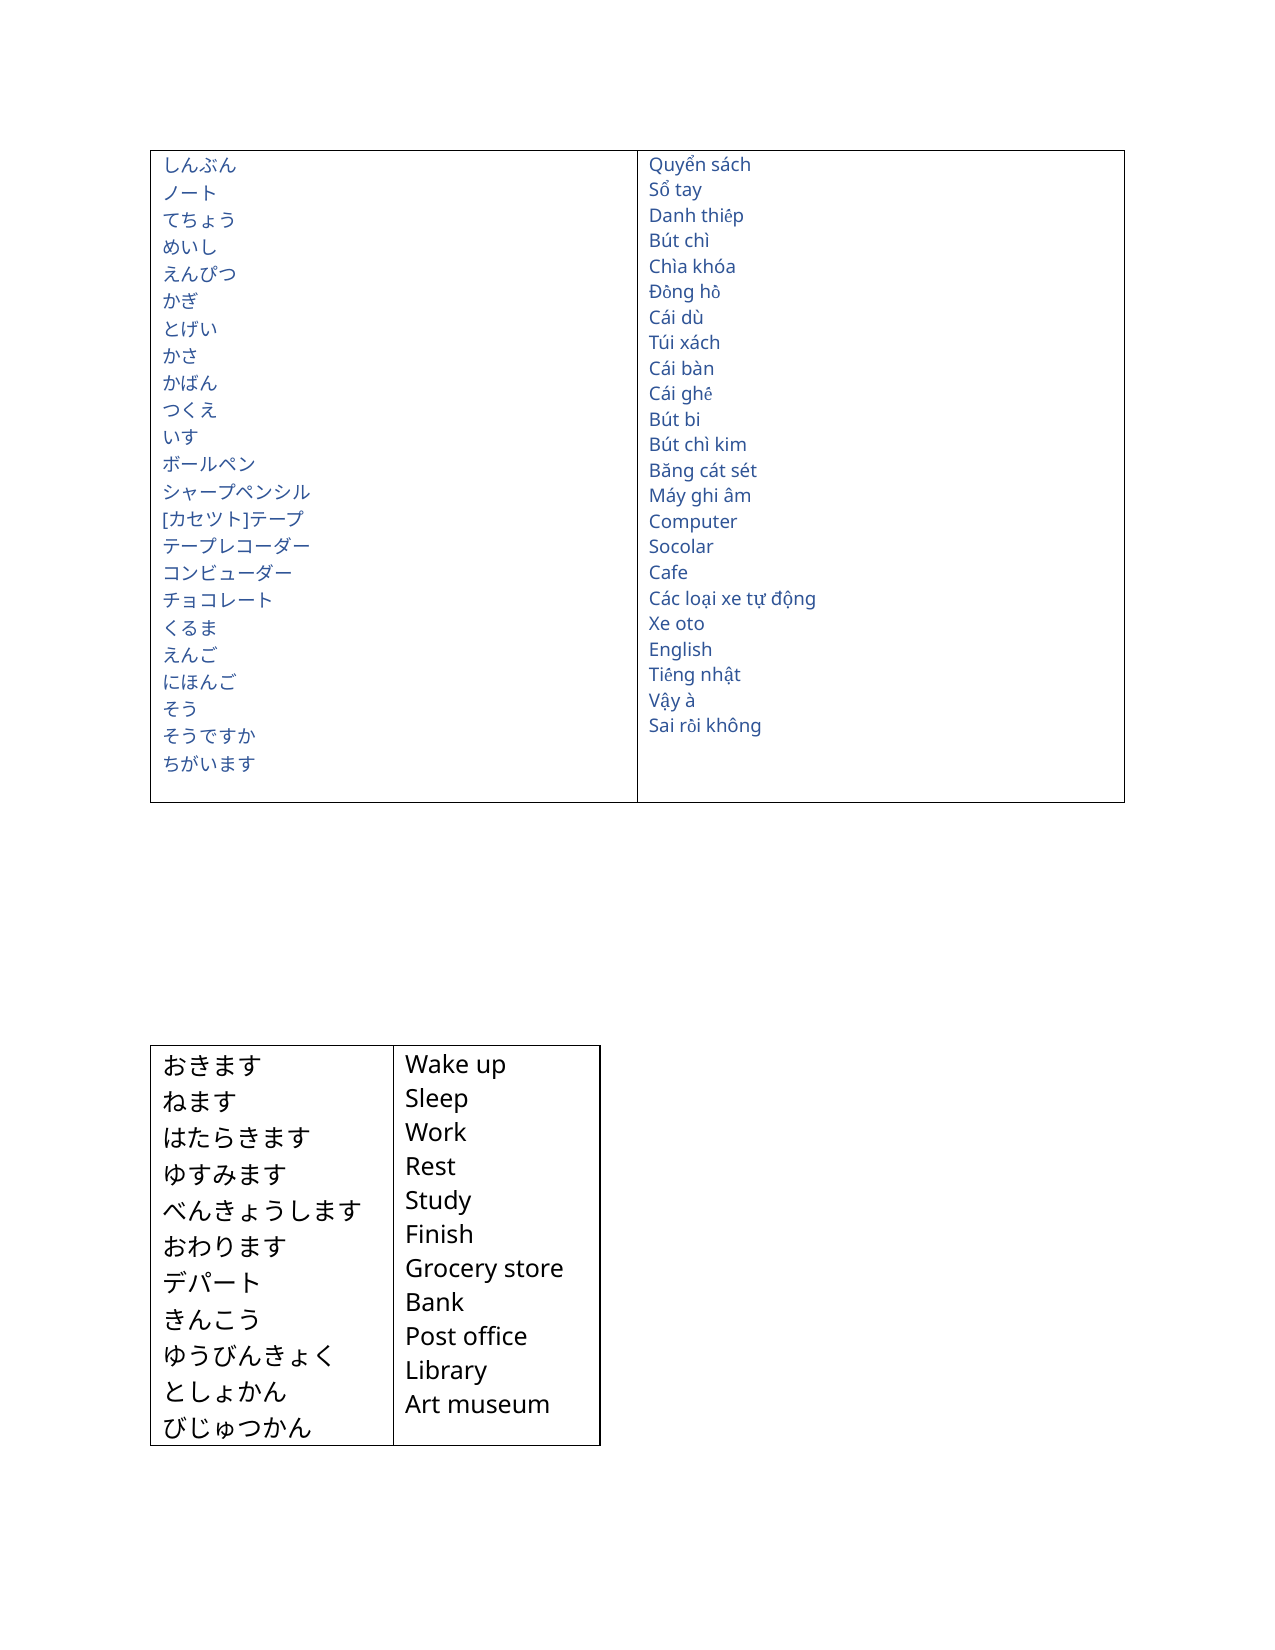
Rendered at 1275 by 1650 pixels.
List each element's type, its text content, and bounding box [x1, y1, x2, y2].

table_header Wake up Sleep Work Rest Study Finish Grocery store Bank Post office Library Art museum [394, 1046, 599, 1445]
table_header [638, 151, 1124, 802]
table_header おきます ねます はたらきます ゆすみます べんきょうします おわります デパート きんこう ゆうびんきょく としょかん びじゅつかん [151, 1046, 393, 1445]
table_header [151, 151, 637, 802]
